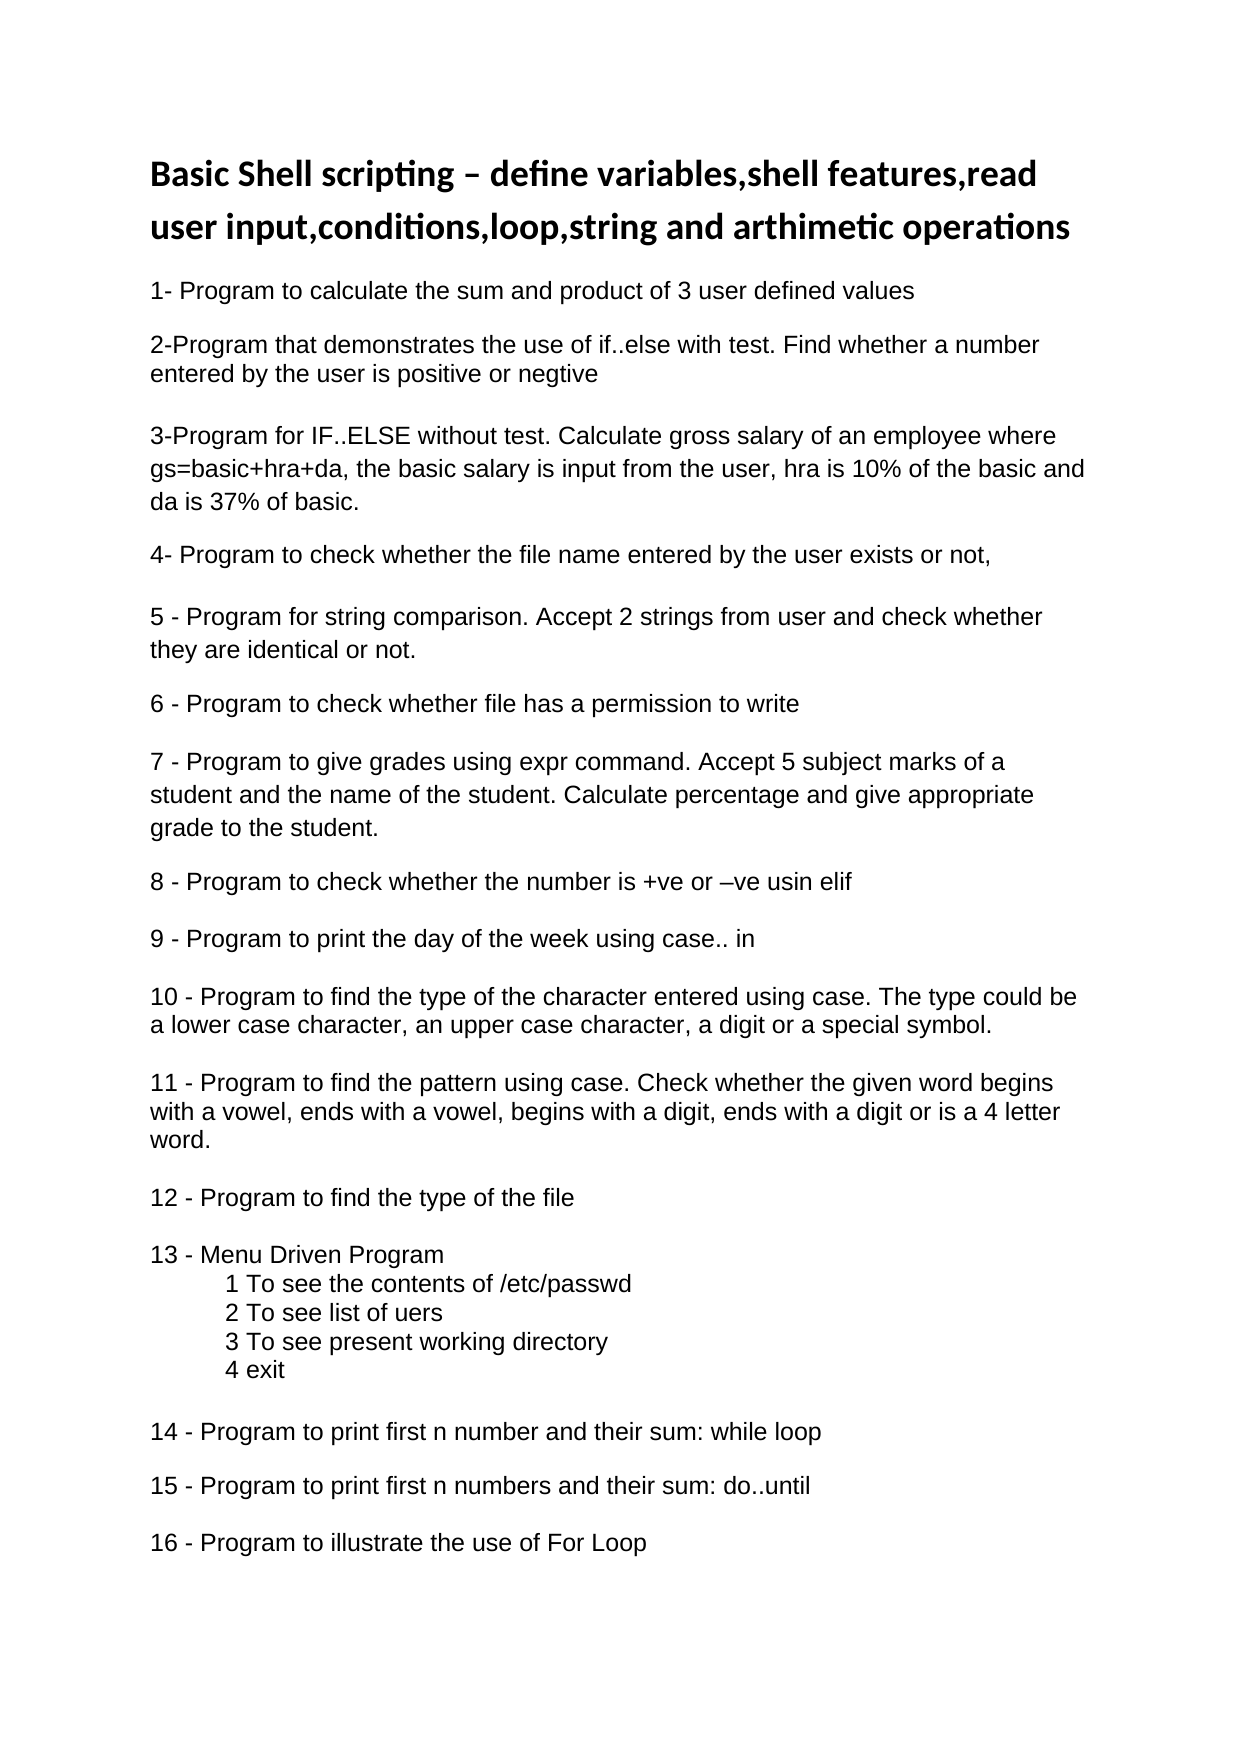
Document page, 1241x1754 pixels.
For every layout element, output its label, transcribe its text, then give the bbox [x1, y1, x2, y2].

text 12 - Program to find the type of the file [150, 1183, 1090, 1212]
text 9 - Program to print the day of the week using case.. in [150, 924, 1090, 953]
text 5 - Program for string comparison. Accept 2 strings from user and check whether they are identical or not. [150, 602, 1090, 664]
text 3 To see present working directory [225, 1327, 1090, 1355]
text 1 To see the contents of /etc/passwd [225, 1269, 1090, 1298]
text 2-Program that demonstrates the use of if..else with test. Find whether a number entered by the user is positive or negtive [150, 330, 1090, 388]
text 6 - Program to check whether file has a permission to write [150, 689, 1090, 718]
text 3-Program for IF..ELSE without test. Calculate gross salary of an employee where gs=basic+hra+da, the basic salary is input from the user, hra is 10% of the basic and da is 37% of basic. [150, 421, 1090, 515]
text Basic Shell scripting – define variables,shell features,read user input,conditions,loop,string and arthimetic operations [150, 150, 1090, 248]
text 14 - Program to print first n number and their sum: while loop [150, 1417, 1090, 1446]
text 10 - Program to find the type of the character entered using case. The type could be a lower case character, an upper case character, a digit or a special symbol. [150, 982, 1090, 1039]
text 4- Program to check whether the file name entered by the user exists or not, [150, 541, 1090, 569]
text 1- Program to calculate the sum and product of 3 user defined values [150, 276, 1090, 305]
text 15 - Program to print first n numbers and their sum: do..until [150, 1471, 1090, 1500]
text 16 - Program to illustrate the use of For Loop [150, 1528, 1090, 1557]
text 8 - Program to check whether the number is +ve or –ve usin elif [150, 867, 1090, 895]
text 4 exit [225, 1355, 1090, 1384]
text 7 - Program to give grades using expr command. Accept 5 subject marks of a student and the name of the student. Calculate percentage and give appropriate grade to the student. [150, 747, 1090, 841]
text 2 To see list of uers [225, 1298, 1090, 1327]
text 11 - Program to find the pattern using case. Check whether the given word begins with a vowel, ends with a vowel, begins with a digit, ends with a digit or is a 4 letter word. [150, 1068, 1090, 1154]
text 13 - Menu Driven Program [150, 1240, 1090, 1269]
